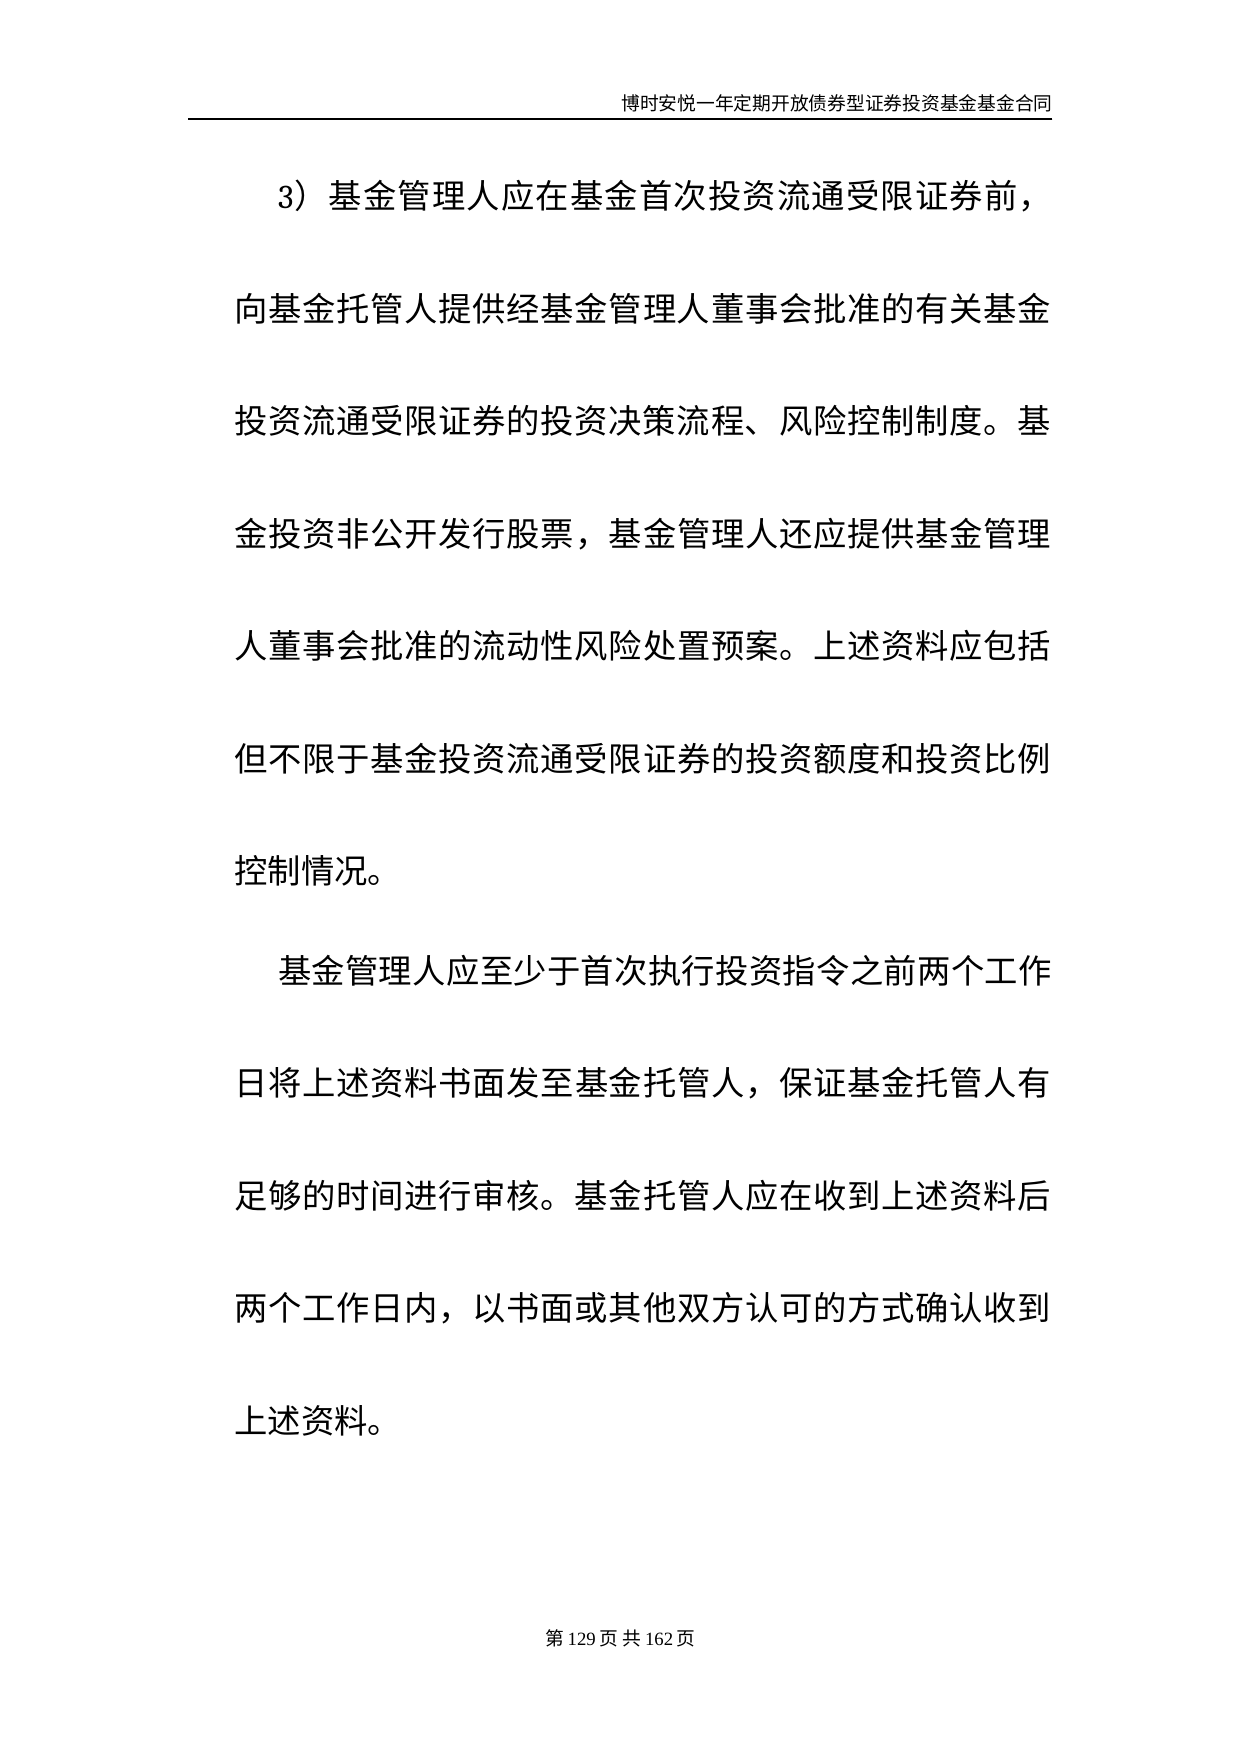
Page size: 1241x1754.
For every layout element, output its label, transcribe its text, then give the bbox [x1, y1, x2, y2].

subtitle 3）基金管理人应在基金首次投资流通受限证券前，向基金托管人提供经基金管理人董事会批准的有关基金投资流通受限证券的投资决策流程、风险控制制度。基金投资非公开发行股票，基金管理人还应提供基金管理人董事会批准的流动性风险处置预案。上述资料应包括但不限于基金投资流通受限证券的投资额度和投资比例控制情况。 [234, 162, 1052, 901]
subtitle 基金管理人应至少于首次执行投资指令之前两个工作日将上述资料书面发至基金托管人，保证基金托管人有足够的时间进行审核。基金托管人应在收到上述资料后两个工作日内，以书面或其他双方认可的方式确认收到上述资料。 [234, 936, 1052, 1451]
